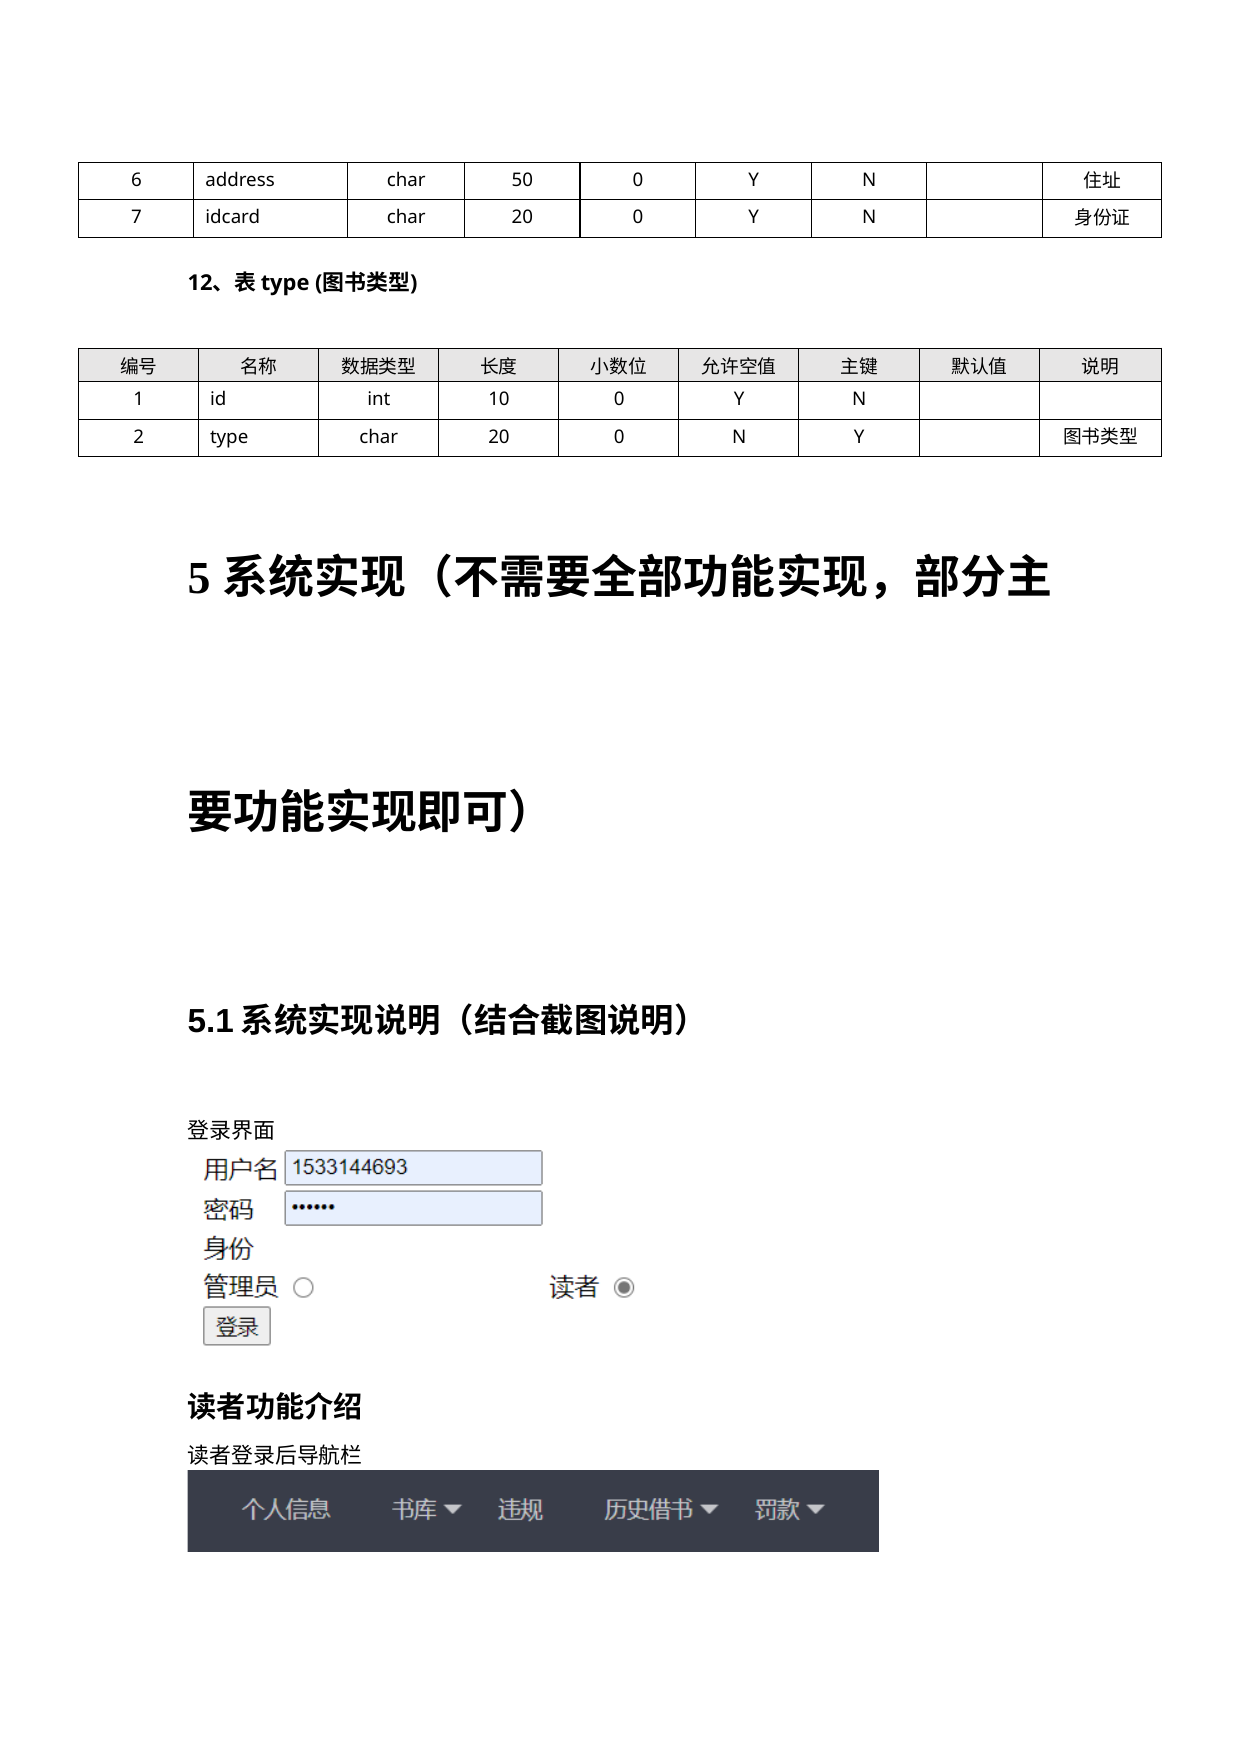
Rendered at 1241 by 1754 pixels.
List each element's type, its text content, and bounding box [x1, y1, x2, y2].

text 读者功能介绍 [187, 1372, 1053, 1437]
table_cell 住址 [1043, 163, 1161, 199]
table_cell 0 [581, 200, 695, 237]
table_cell [920, 382, 1039, 418]
table_cell N [799, 382, 919, 418]
table_cell Y [799, 420, 919, 456]
table_cell 6 [79, 163, 193, 199]
table_cell type [199, 420, 318, 456]
subtitle 5 系统实现（不需要全部功能实现，部分主要功能实现即可） [187, 525, 1053, 857]
table_cell [927, 163, 1042, 199]
table_cell 图书类型 [1040, 420, 1161, 456]
table_cell 10 [439, 382, 558, 418]
table_cell idcard [194, 200, 347, 237]
text 读者登录后导航栏 [187, 1437, 1053, 1470]
table_cell 身份证 [1043, 200, 1161, 237]
text 登录界面 [187, 1112, 1053, 1145]
table_cell 0 [559, 420, 678, 456]
table_header 长度 [439, 349, 558, 381]
table_cell 0 [581, 163, 695, 199]
table_cell 20 [465, 200, 579, 237]
table_cell [920, 420, 1039, 456]
table_header 编号 [79, 349, 198, 381]
table_cell 7 [79, 200, 193, 237]
picture [187, 1145, 648, 1367]
subtitle 12、表type (图书类型) [187, 265, 1053, 297]
picture [187, 1470, 879, 1552]
table_header 说明 [1040, 349, 1161, 381]
table_cell char [348, 200, 464, 237]
table_cell 2 [79, 420, 198, 456]
table_header 小数位 [559, 349, 678, 381]
subtitle 5.1系统实现说明（结合截图说明） [187, 985, 1053, 1050]
table_cell id [199, 382, 318, 418]
table_header 名称 [199, 349, 318, 381]
table_cell address [194, 163, 347, 199]
table_cell N [812, 163, 926, 199]
table_cell char [319, 420, 438, 456]
table_cell N [679, 420, 798, 456]
table_cell 0 [559, 382, 678, 418]
table_header 允许空值 [679, 349, 798, 381]
table_cell Y [679, 382, 798, 418]
table_cell [1040, 382, 1161, 418]
table_cell Y [696, 200, 811, 237]
table_header 数据类型 [319, 349, 438, 381]
table_header 主键 [799, 349, 919, 381]
table_cell Y [696, 163, 811, 199]
table_cell 50 [465, 163, 579, 199]
table_header 默认值 [920, 349, 1039, 381]
table_cell 1 [79, 382, 198, 418]
table_cell int [319, 382, 438, 418]
table_cell char [348, 163, 464, 199]
table_cell N [812, 200, 926, 237]
table_cell 20 [439, 420, 558, 456]
table_cell [927, 200, 1042, 237]
